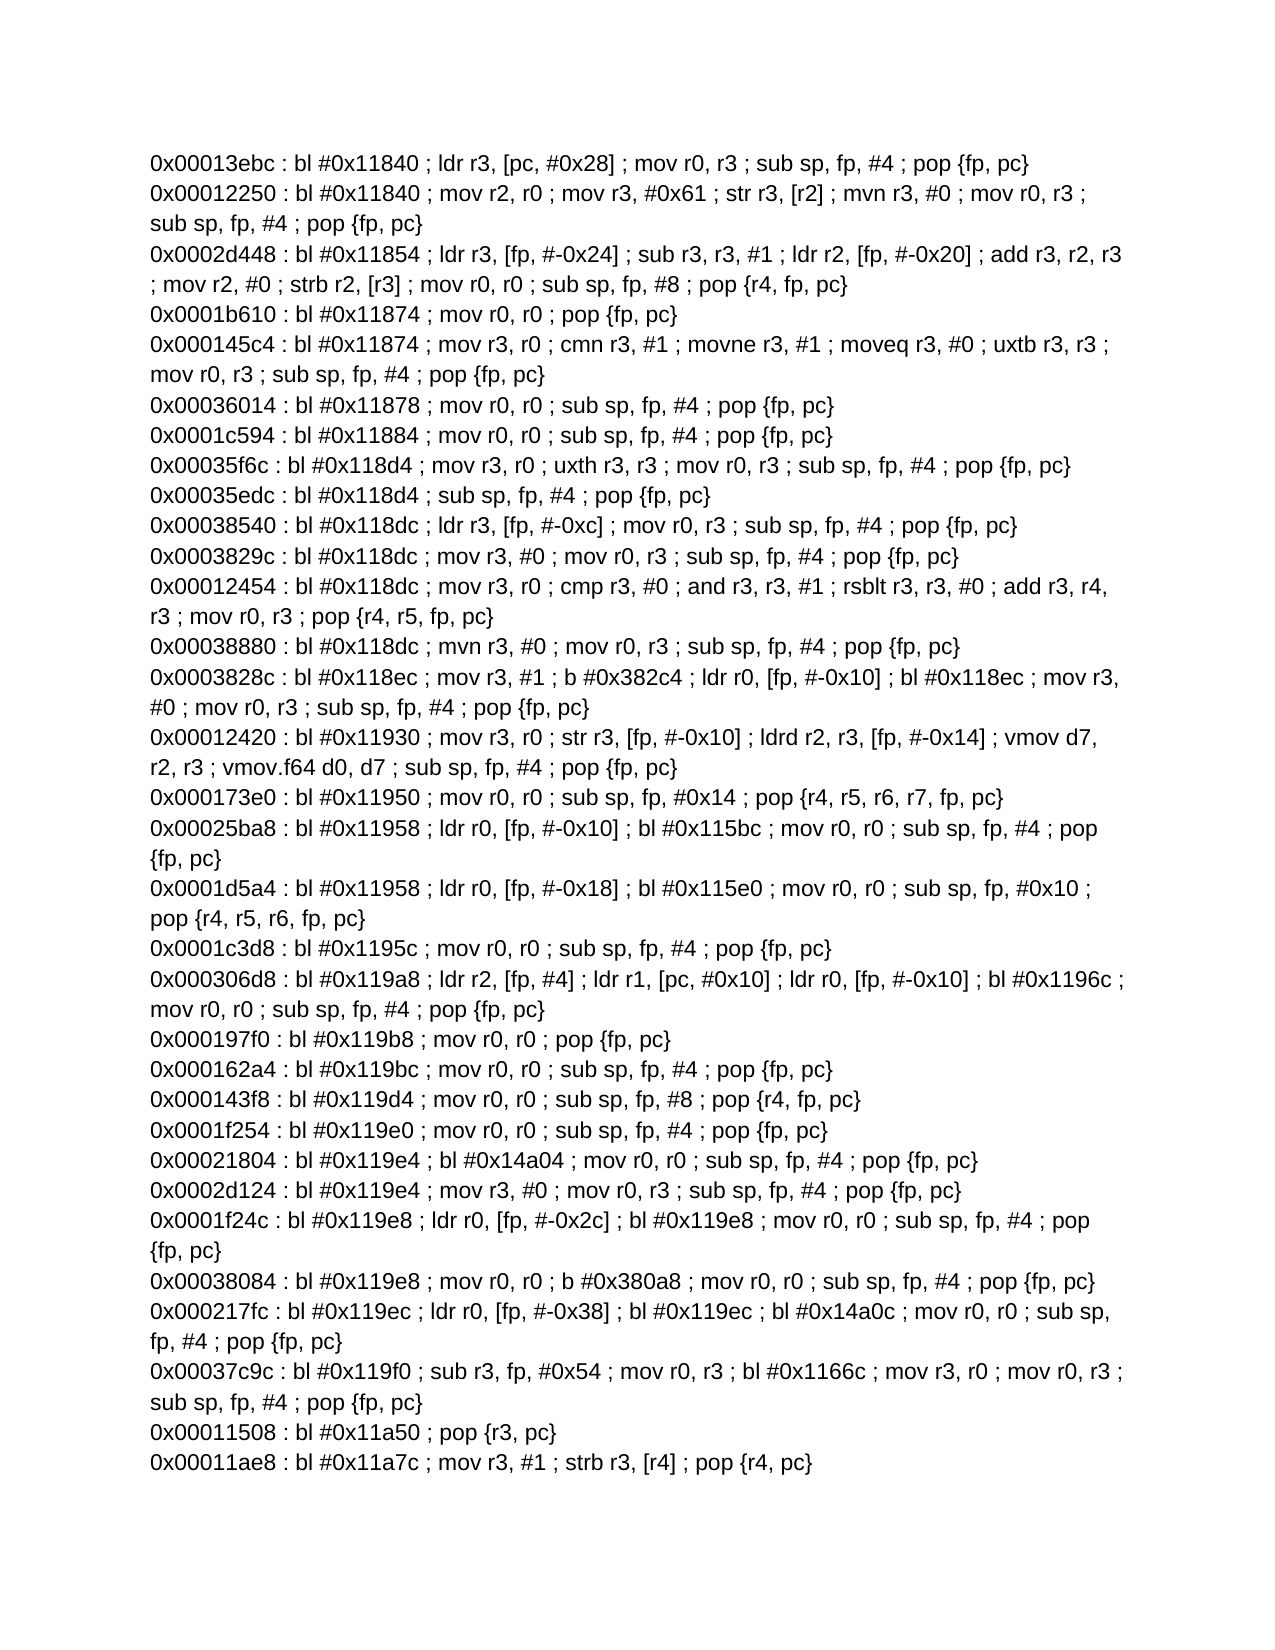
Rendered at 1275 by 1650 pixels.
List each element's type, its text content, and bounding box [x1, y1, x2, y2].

text 0x00035f6c : bl #0x118d4 ; mov r3, r0 ; uxth r3, r3 ; mov r0, r3 ; sub sp, fp, #4 ; pop {fp, pc} [150, 452, 1125, 478]
text 0x00011ae8 : bl #0x11a7c ; mov r3, #1 ; strb r3, [r4] ; pop {r4, pc} [150, 1449, 1125, 1475]
text 0x0001c594 : bl #0x11884 ; mov r0, r0 ; sub sp, fp, #4 ; pop {fp, pc} [150, 422, 1125, 448]
text 0x0003828c : bl #0x118ec ; mov r3, #1 ; b #0x382c4 ; ldr r0, [fp, #-0x10] ; bl #0x118ec ; mov r3, #0 ; mov r0, r3 ; sub sp, fp, #4 ; pop {fp, pc} [150, 663, 1125, 720]
text 0x0002d448 : bl #0x11854 ; ldr r3, [fp, #-0x24] ; sub r3, r3, #1 ; ldr r2, [fp, #-0x20] ; add r3, r2, r3 ; mov r2, #0 ; strb r2, [r3] ; mov r0, r0 ; sub sp, fp, #8 ; pop {r4, fp, pc} [150, 241, 1125, 297]
text 0x00038084 : bl #0x119e8 ; mov r0, r0 ; b #0x380a8 ; mov r0, r0 ; sub sp, fp, #4 ; pop {fp, pc} [150, 1268, 1125, 1294]
text 0x00011508 : bl #0x11a50 ; pop {r3, pc} [150, 1419, 1125, 1445]
text 0x0002d124 : bl #0x119e4 ; mov r3, #0 ; mov r0, r3 ; sub sp, fp, #4 ; pop {fp, pc} [150, 1177, 1125, 1203]
text 0x00038540 : bl #0x118dc ; ldr r3, [fp, #-0xc] ; mov r0, r3 ; sub sp, fp, #4 ; pop {fp, pc} [150, 512, 1125, 539]
text 0x00012420 : bl #0x11930 ; mov r3, r0 ; str r3, [fp, #-0x10] ; ldrd r2, r3, [fp, #-0x14] ; vmov d7, r2, r3 ; vmov.f64 d0, d7 ; sub sp, fp, #4 ; pop {fp, pc} [150, 724, 1125, 781]
text 0x0001c3d8 : bl #0x1195c ; mov r0, r0 ; sub sp, fp, #4 ; pop {fp, pc} [150, 935, 1125, 962]
text 0x00013ebc : bl #0x11840 ; ldr r3, [pc, #0x28] ; mov r0, r3 ; sub sp, fp, #4 ; pop {fp, pc} [150, 150, 1125, 176]
text 0x000306d8 : bl #0x119a8 ; ldr r2, [fp, #4] ; ldr r1, [pc, #0x10] ; ldr r0, [fp, #-0x10] ; bl #0x1196c ; mov r0, r0 ; sub sp, fp, #4 ; pop {fp, pc} [150, 966, 1125, 1022]
text 0x0001d5a4 : bl #0x11958 ; ldr r0, [fp, #-0x18] ; bl #0x115e0 ; mov r0, r0 ; sub sp, fp, #0x10 ; pop {r4, r5, r6, fp, pc} [150, 875, 1125, 932]
text 0x000197f0 : bl #0x119b8 ; mov r0, r0 ; pop {fp, pc} [150, 1026, 1125, 1052]
text 0x00035edc : bl #0x118d4 ; sub sp, fp, #4 ; pop {fp, pc} [150, 482, 1125, 509]
text 0x00012454 : bl #0x118dc ; mov r3, r0 ; cmp r3, #0 ; and r3, r3, #1 ; rsblt r3, r3, #0 ; add r3, r4, r3 ; mov r0, r3 ; pop {r4, r5, fp, pc} [150, 573, 1125, 629]
text 0x00036014 : bl #0x11878 ; mov r0, r0 ; sub sp, fp, #4 ; pop {fp, pc} [150, 392, 1125, 418]
text 0x000173e0 : bl #0x11950 ; mov r0, r0 ; sub sp, fp, #0x14 ; pop {r4, r5, r6, r7, fp, pc} [150, 784, 1125, 811]
text 0x00038880 : bl #0x118dc ; mvn r3, #0 ; mov r0, r3 ; sub sp, fp, #4 ; pop {fp, pc} [150, 633, 1125, 660]
text 0x000143f8 : bl #0x119d4 ; mov r0, r0 ; sub sp, fp, #8 ; pop {r4, fp, pc} [150, 1086, 1125, 1113]
text 0x00025ba8 : bl #0x11958 ; ldr r0, [fp, #-0x10] ; bl #0x115bc ; mov r0, r0 ; sub sp, fp, #4 ; pop {fp, pc} [150, 814, 1125, 871]
text 0x0001f24c : bl #0x119e8 ; ldr r0, [fp, #-0x2c] ; bl #0x119e8 ; mov r0, r0 ; sub sp, fp, #4 ; pop {fp, pc} [150, 1207, 1125, 1264]
text 0x000145c4 : bl #0x11874 ; mov r3, r0 ; cmn r3, #1 ; movne r3, #1 ; moveq r3, #0 ; uxtb r3, r3 ; mov r0, r3 ; sub sp, fp, #4 ; pop {fp, pc} [150, 331, 1125, 388]
text 0x0001f254 : bl #0x119e0 ; mov r0, r0 ; sub sp, fp, #4 ; pop {fp, pc} [150, 1117, 1125, 1143]
text 0x00021804 : bl #0x119e4 ; bl #0x14a04 ; mov r0, r0 ; sub sp, fp, #4 ; pop {fp, pc} [150, 1147, 1125, 1173]
text 0x000162a4 : bl #0x119bc ; mov r0, r0 ; sub sp, fp, #4 ; pop {fp, pc} [150, 1056, 1125, 1083]
text 0x00037c9c : bl #0x119f0 ; sub r3, fp, #0x54 ; mov r0, r3 ; bl #0x1166c ; mov r3, r0 ; mov r0, r3 ; sub sp, fp, #4 ; pop {fp, pc} [150, 1358, 1125, 1415]
text 0x00012250 : bl #0x11840 ; mov r2, r0 ; mov r3, #0x61 ; str r3, [r2] ; mvn r3, #0 ; mov r0, r3 ; sub sp, fp, #4 ; pop {fp, pc} [150, 180, 1125, 237]
text 0x0003829c : bl #0x118dc ; mov r3, #0 ; mov r0, r3 ; sub sp, fp, #4 ; pop {fp, pc} [150, 543, 1125, 569]
text 0x0001b610 : bl #0x11874 ; mov r0, r0 ; pop {fp, pc} [150, 301, 1125, 327]
text 0x000217fc : bl #0x119ec ; ldr r0, [fp, #-0x38] ; bl #0x119ec ; bl #0x14a0c ; mov r0, r0 ; sub sp, fp, #4 ; pop {fp, pc} [150, 1298, 1125, 1354]
